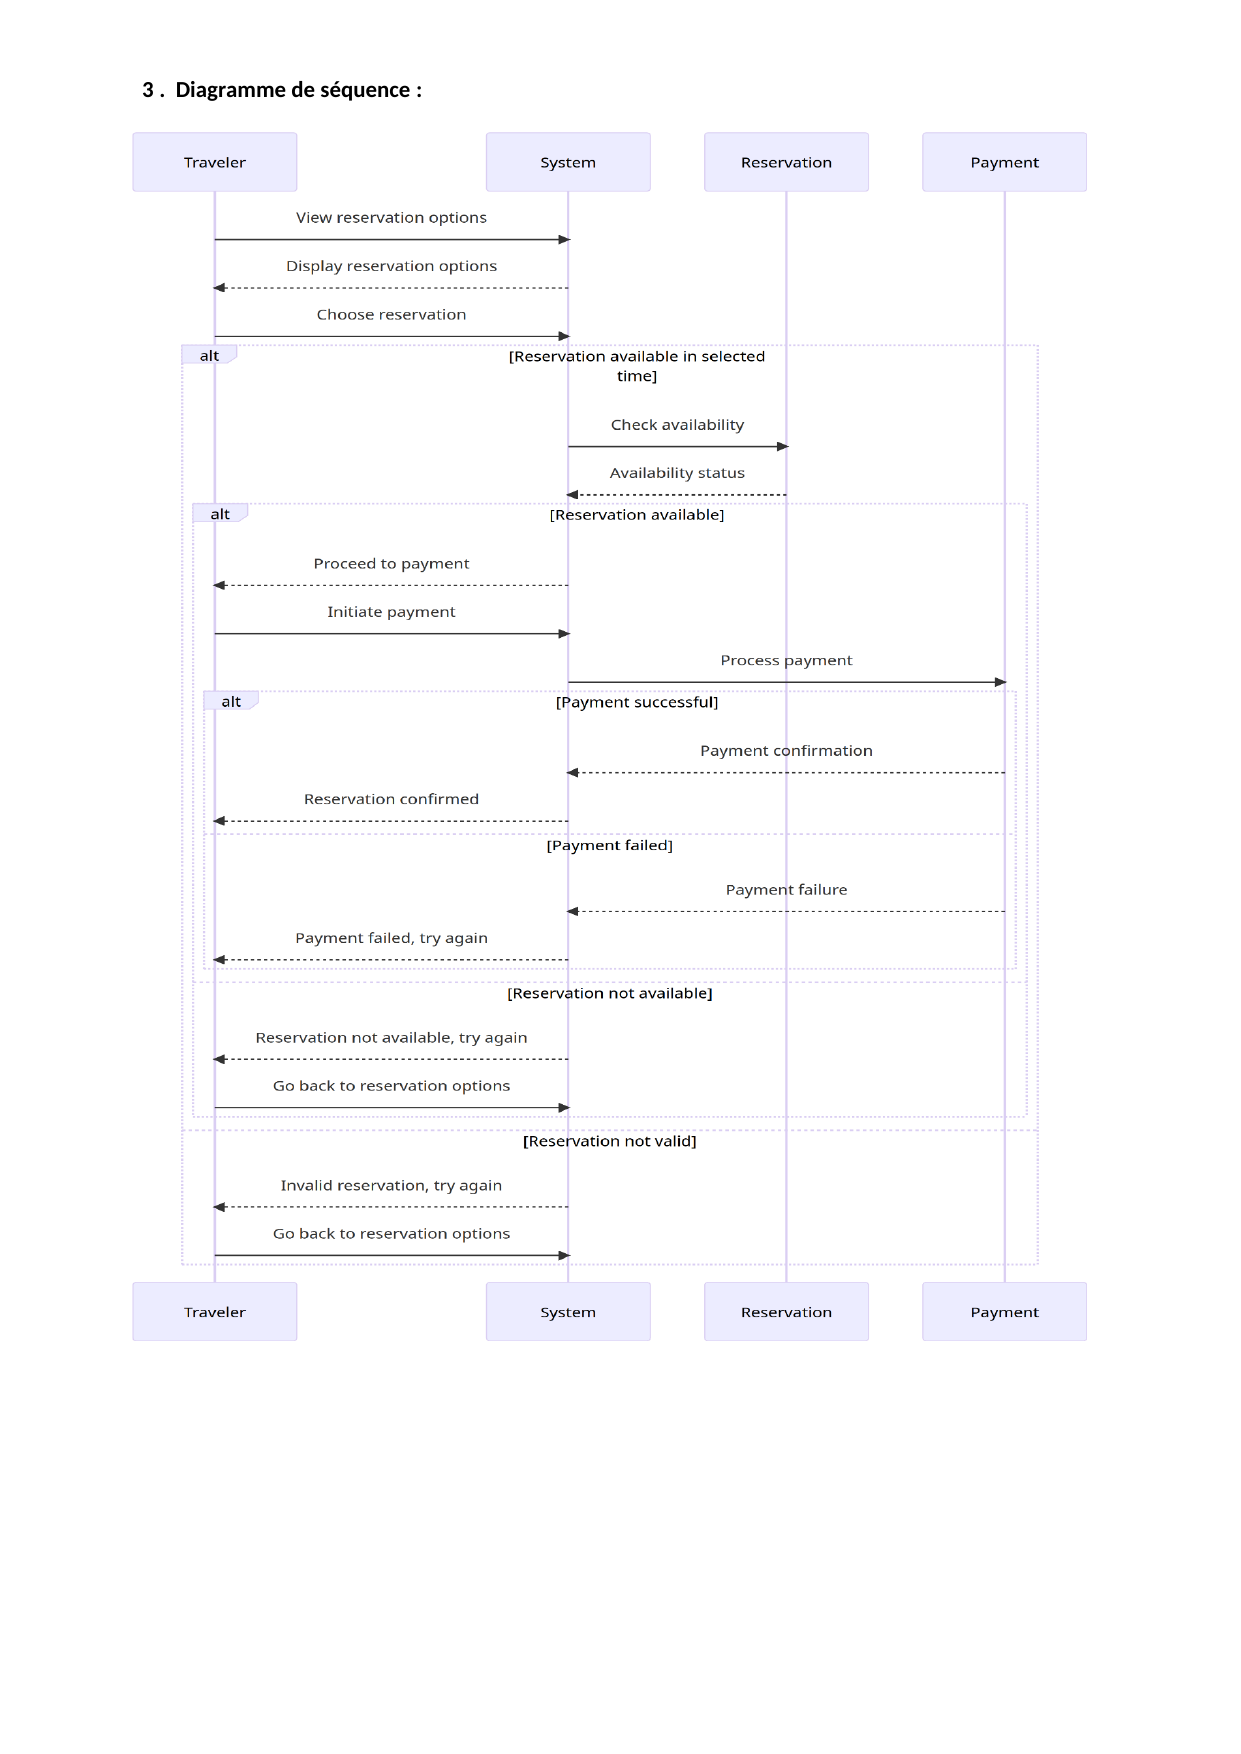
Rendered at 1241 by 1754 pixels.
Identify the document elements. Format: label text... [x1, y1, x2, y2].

text 3 . Diagramme de séquence : [75, 75, 1165, 103]
picture [75, 121, 1144, 1355]
